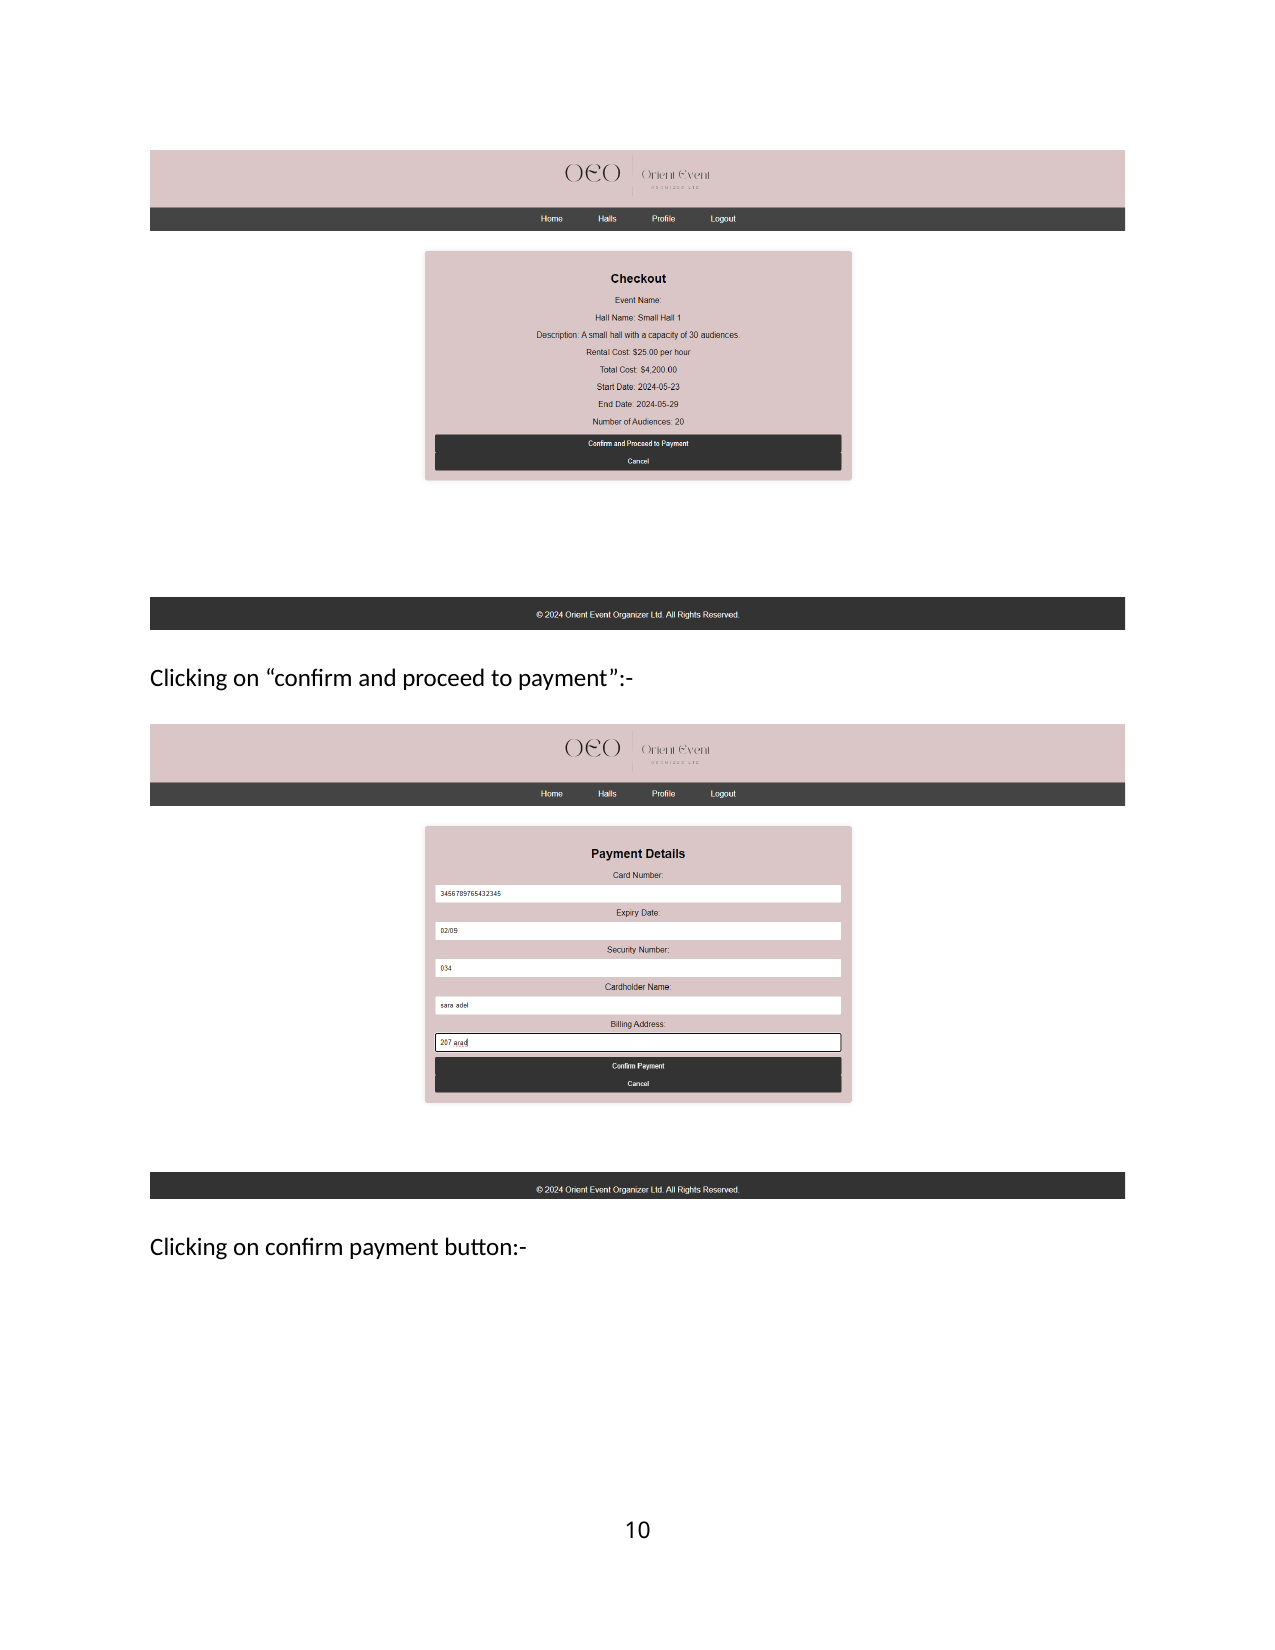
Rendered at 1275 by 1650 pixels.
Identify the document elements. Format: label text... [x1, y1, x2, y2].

picture [150, 724, 1125, 1199]
text Clicking on confirm payment button:- [150, 1231, 1125, 1261]
picture [150, 150, 1125, 630]
text Clicking on “confirm and proceed to payment”:- [150, 662, 1125, 692]
